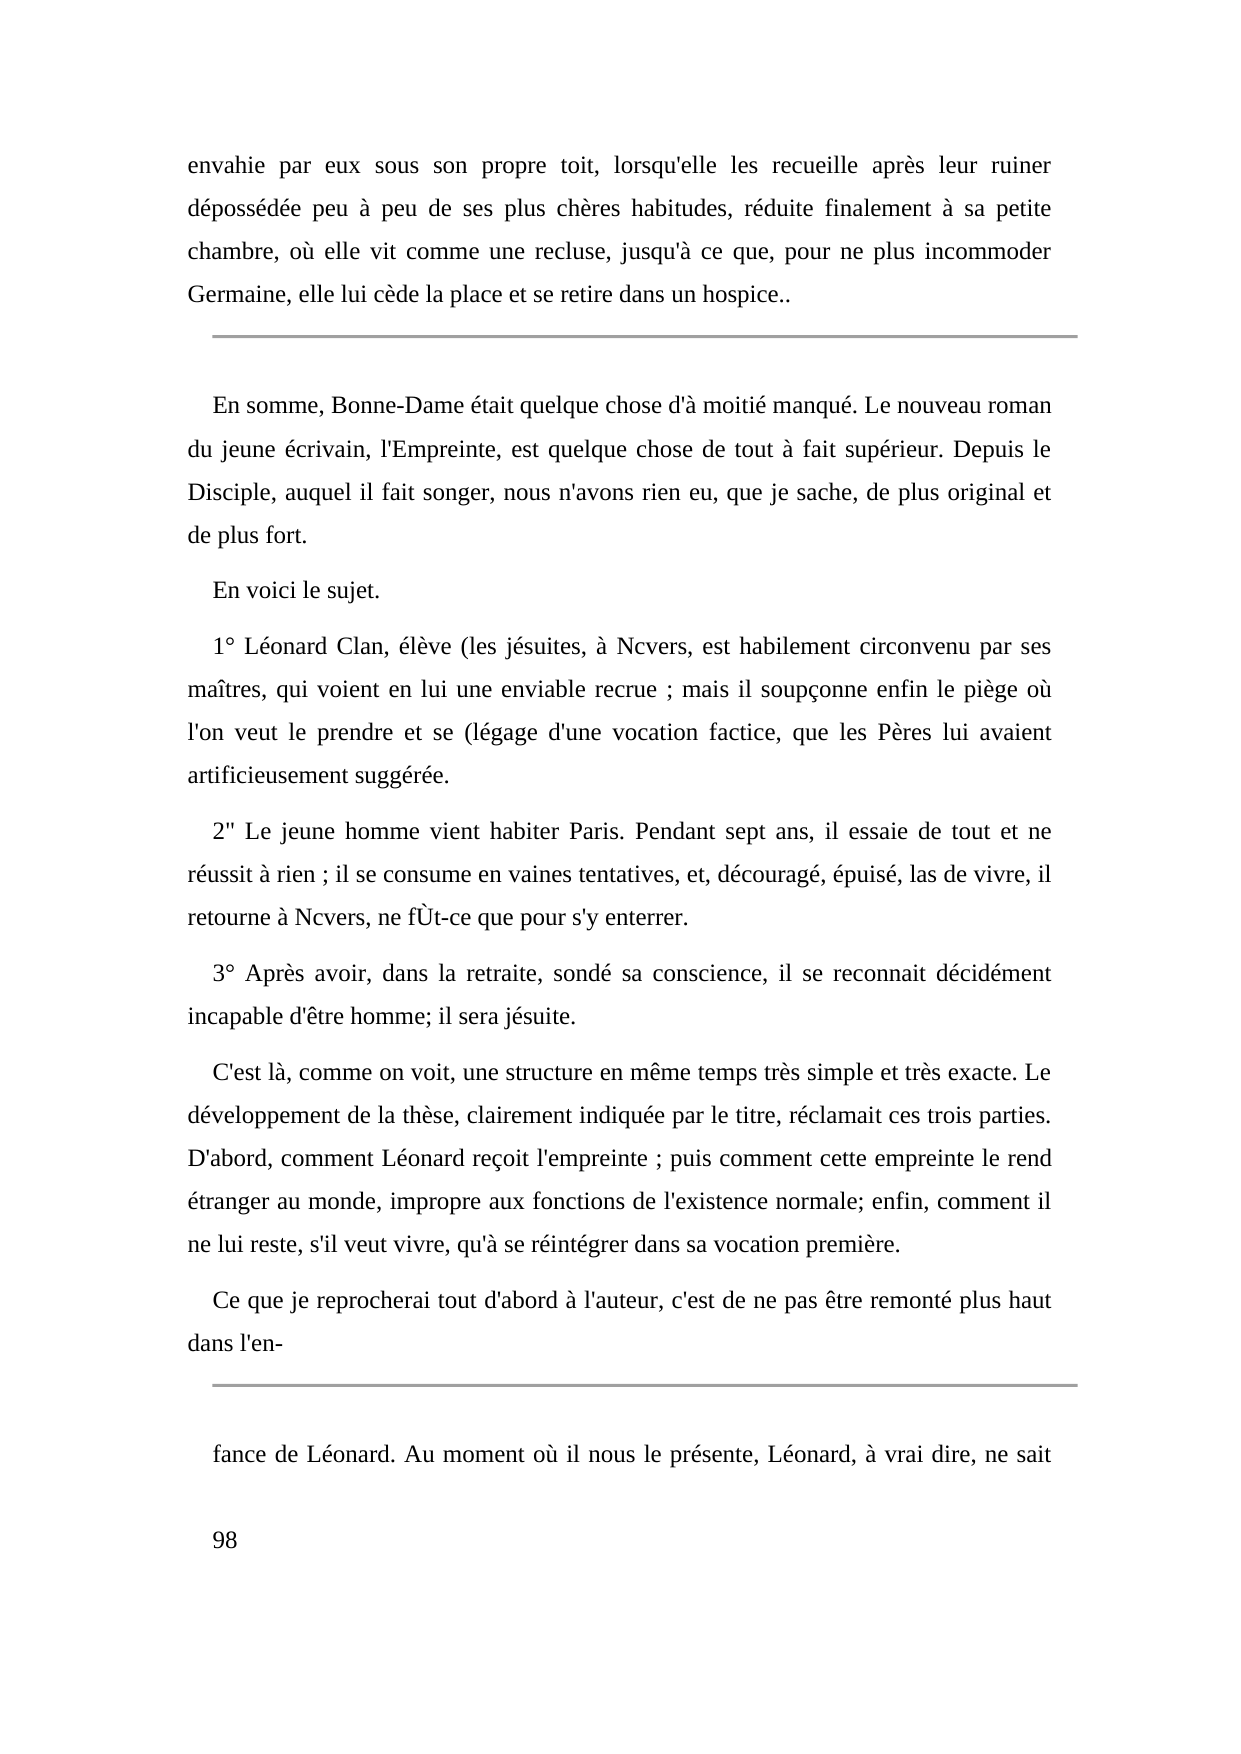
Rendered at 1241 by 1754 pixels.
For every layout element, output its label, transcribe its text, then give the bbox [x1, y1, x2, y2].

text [187, 150, 1053, 308]
text C'est là, comme on voit, une structure en même temps très simple et très exacte. Le développement de la thèse, clairement indiquée par le titre, réclamait ces trois parties. D'abord, comment Léonard reçoit l'empreinte ; puis comment cette empreinte le rend étranger au monde, impropre aux fonctions de l'existence normale; enfin, comment il ne lui reste, s'il veut vivre, qu'à se réintégrer dans sa vocation première. [187, 1057, 1053, 1258]
text En somme, Bonne-Dame était quelque chose d'à moitié manqué. Le nouveau roman du jeune écrivain, l'Empreinte, est quelque chose de tout à fait supérieur. Depuis le Disciple, auquel il fait songer, nous n'avons rien eu, que je sache, de plus original et de plus fort. [187, 391, 1053, 549]
text 1° Léonard Clan, élève (les jésuites, à Ncvers, est habilement circonvenu par ses maîtres, qui voient en lui une enviable recrue ; mais il soupçonne enfin le piège où l'on veut le prendre et se (légage d'une vocation factice, que les Pères lui avaient artificieusement suggérée. [187, 631, 1053, 789]
text En voici le sujet. [187, 576, 1053, 604]
text 3° Après avoir, dans la retraite, sondé sa conscience, il se reconnait décidément incapable d'être homme; il sera jésuite. [187, 958, 1053, 1030]
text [187, 1439, 1053, 1468]
text Ce que je reprocherai tout d'abord à l'auteur, c'est de ne pas être remonté plus haut dans l'en- [187, 1285, 1053, 1357]
text 2" Le jeune homme vient habiter Paris. Pendant sept ans, il essaie de tout et ne réussit à rien ; il se consume en vaines tentatives, et, découragé, épuisé, las de vivre, il retourne à Ncvers, ne fÙt-ce que pour s'y enterrer. [187, 816, 1053, 931]
